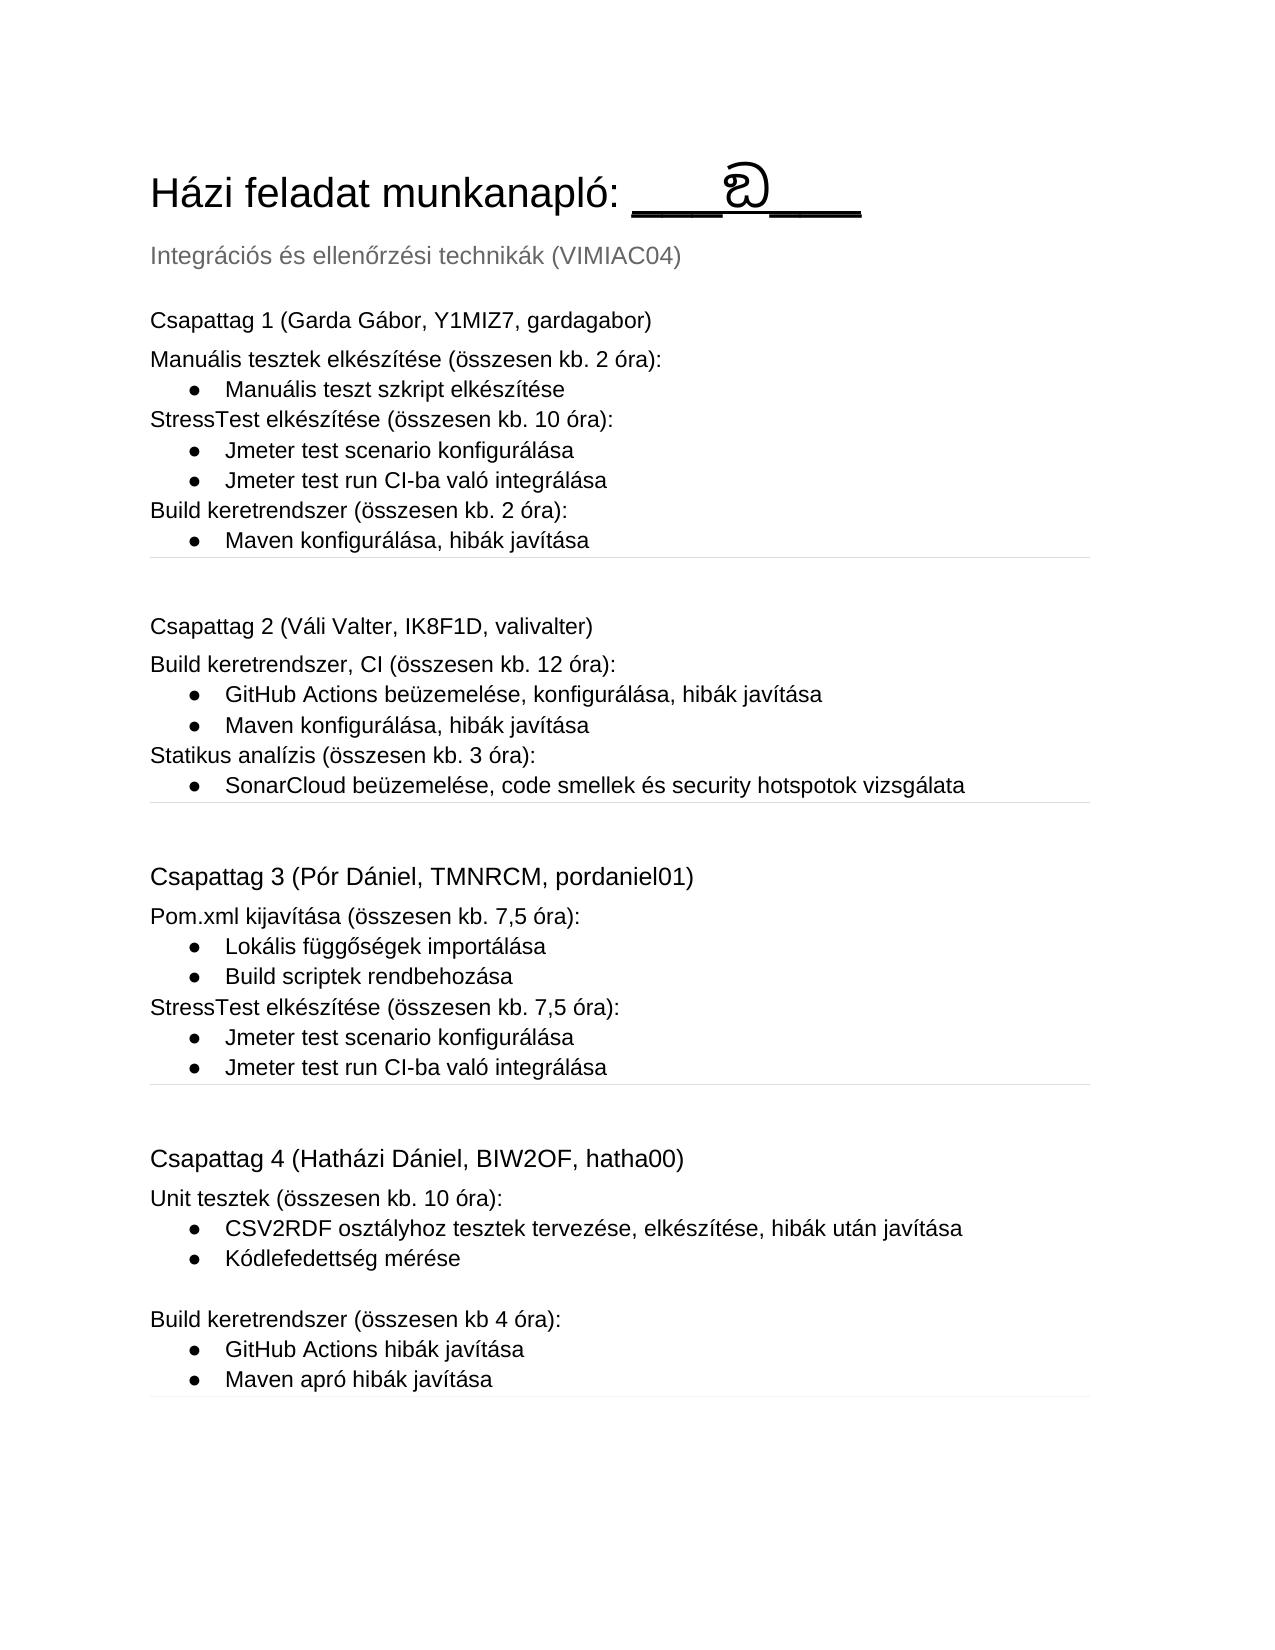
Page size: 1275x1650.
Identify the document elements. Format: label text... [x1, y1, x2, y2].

list Jmeter test run CI-ba való integrálása [187, 1054, 1125, 1080]
text StressTest elkészítése (összesen kb. 10 óra): [150, 406, 1125, 433]
list Maven konfigurálása, hibák javítása [187, 712, 1125, 738]
list GitHub Actions hibák javítása [187, 1336, 1125, 1362]
text Pom.xml kijavítása (összesen kb. 7,5 óra): [150, 903, 1125, 929]
list Maven konfigurálása, hibák javítása [187, 527, 1125, 553]
subtitle Integrációs és ellenőrzési technikák (VIMIAC04) [150, 241, 1125, 270]
list CSV2RDF osztályhoz tesztek tervezése, elkészítése, hibák után javítása [187, 1215, 1125, 1241]
list Build scriptek rendbehozása [187, 963, 1125, 990]
text Statikus analízis (összesen kb. 3 óra): [150, 742, 1125, 768]
text Manuális tesztek elkészítése (összesen kb. 2 óra): [150, 346, 1125, 372]
list Jmeter test scenario konfigurálása [187, 1024, 1125, 1050]
list SonarCloud beüzemelése, code smellek és security hotspotok vizsgálata [187, 772, 1125, 798]
list Lokális függőségek importálása [187, 933, 1125, 959]
text StressTest elkészítése (összesen kb. 7,5 óra): [150, 993, 1125, 1020]
list Manuális teszt szkript elkészítése [187, 376, 1125, 402]
text Build keretrendszer, CI (összesen kb. 12 óra): [150, 651, 1125, 677]
list Kódlefedettség mérése [187, 1245, 1125, 1272]
text Build keretrendszer (összesen kb 4 óra): [150, 1306, 1125, 1332]
text Build keretrendszer (összesen kb. 2 óra): [150, 497, 1125, 523]
subtitle Csapattag 2 (Váli Valter, IK8F1D, valivalter) [150, 613, 1125, 639]
list Maven apró hibák javítása [187, 1366, 1125, 1392]
title Házi feladat munkanapló: ___ඞ___ [150, 150, 1125, 224]
subtitle Csapattag 4 (Hatházi Dániel, BIW2OF, hatha00) [150, 1143, 1125, 1172]
list Jmeter test run CI-ba való integrálása [187, 467, 1125, 493]
subtitle Csapattag 1 (Garda Gábor, Y1MIZ7, gardagabor) [150, 307, 1125, 334]
text Unit tesztek (összesen kb. 10 óra): [150, 1185, 1125, 1211]
list Jmeter test scenario konfigurálása [187, 437, 1125, 463]
list GitHub Actions beüzemelése, konfigurálása, hibák javítása [187, 681, 1125, 708]
subtitle Csapattag 3 (Pór Dániel, TMNRCM, pordaniel01) [150, 862, 1125, 890]
